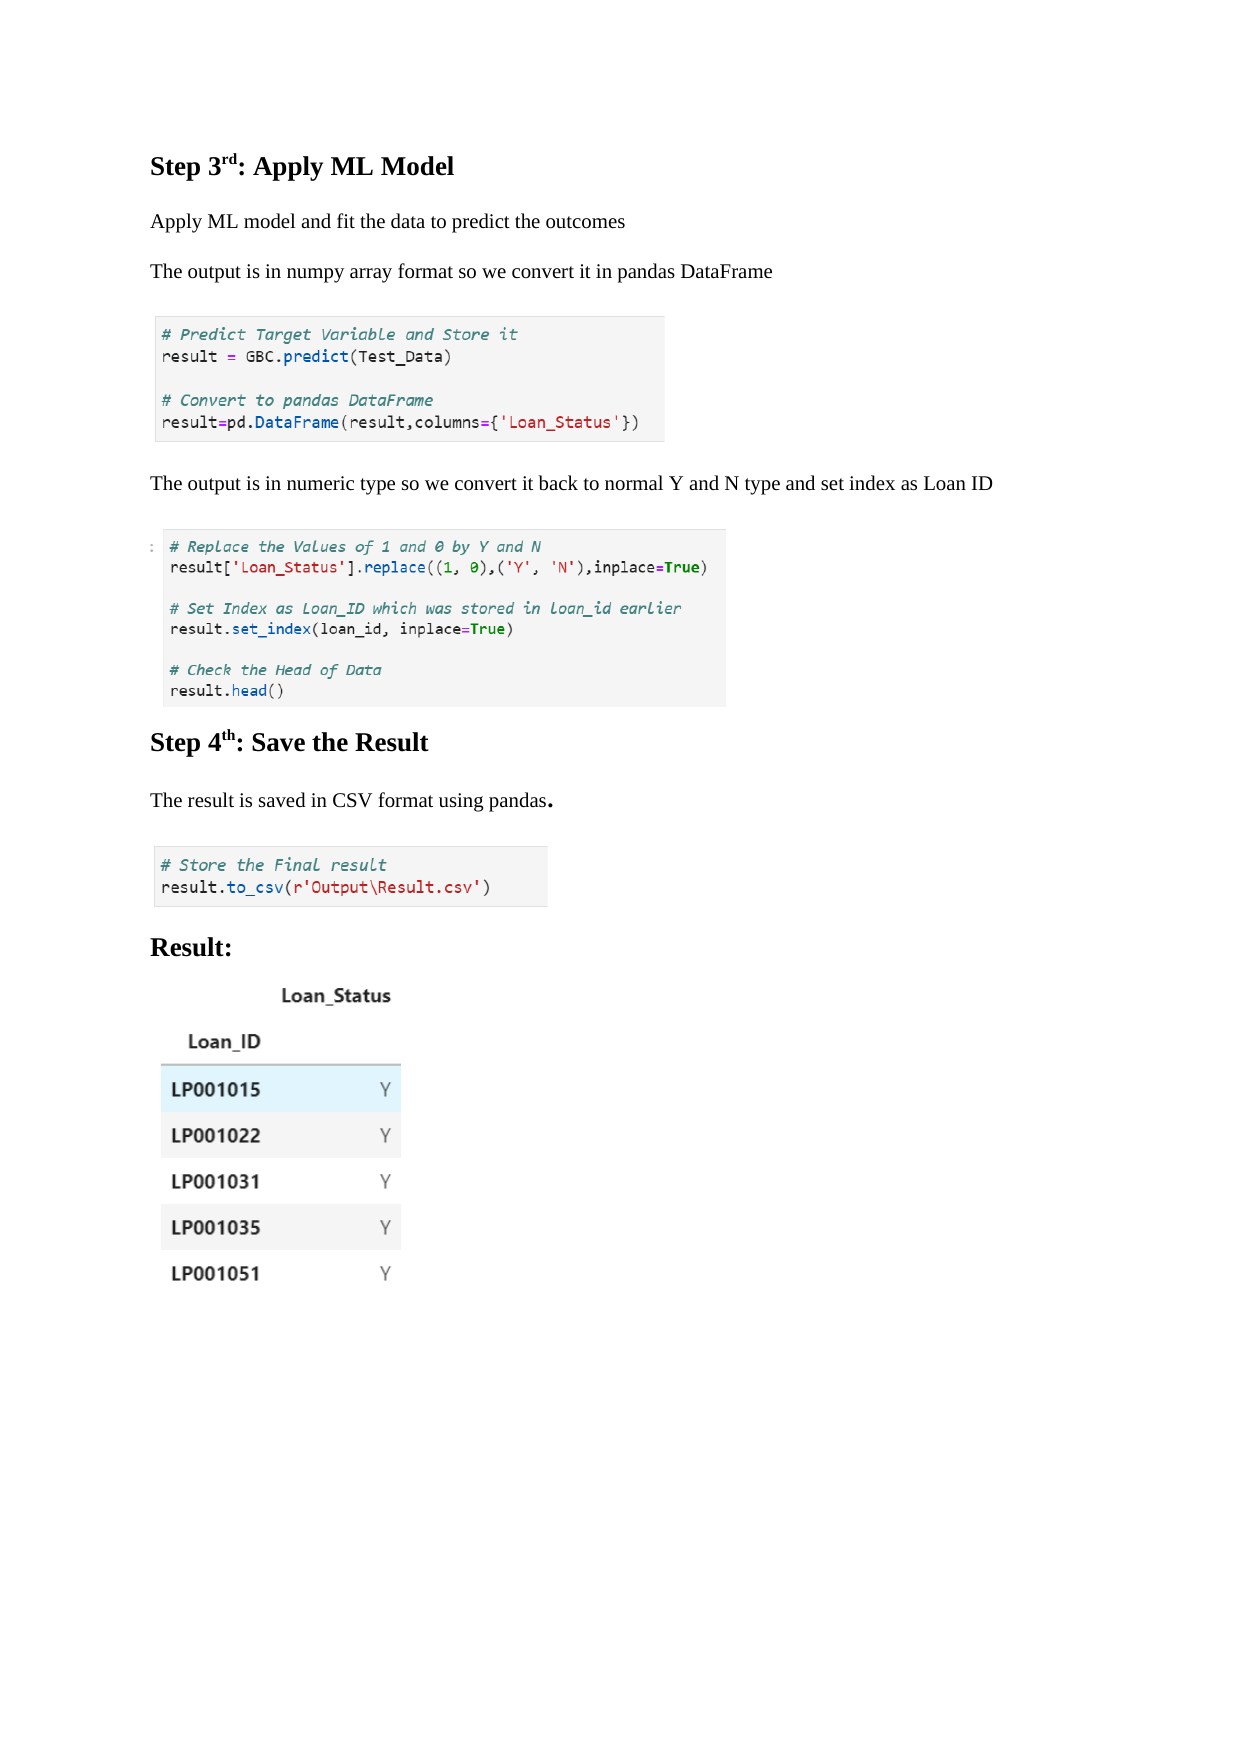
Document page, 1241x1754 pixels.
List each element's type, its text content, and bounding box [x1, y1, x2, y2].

text The output is in numeric type so we convert it back to normal Y and N type and set index as Loan ID [150, 471, 1090, 495]
text The output is in numpy array format so we convert it in pandas DataFrame [150, 259, 1090, 283]
subtitle Step 4th: Save the Result [150, 726, 1090, 757]
text Apply ML model and fit the data to predict the outcomes [150, 208, 1090, 233]
picture [150, 964, 446, 1308]
text The result is saved in CSV format using pandas. [150, 784, 1090, 813]
picture [150, 310, 665, 444]
picture [150, 522, 727, 707]
picture [150, 840, 548, 912]
subtitle Result: [150, 931, 1090, 962]
subtitle Step 3rd: Apply ML Model [150, 150, 1090, 181]
